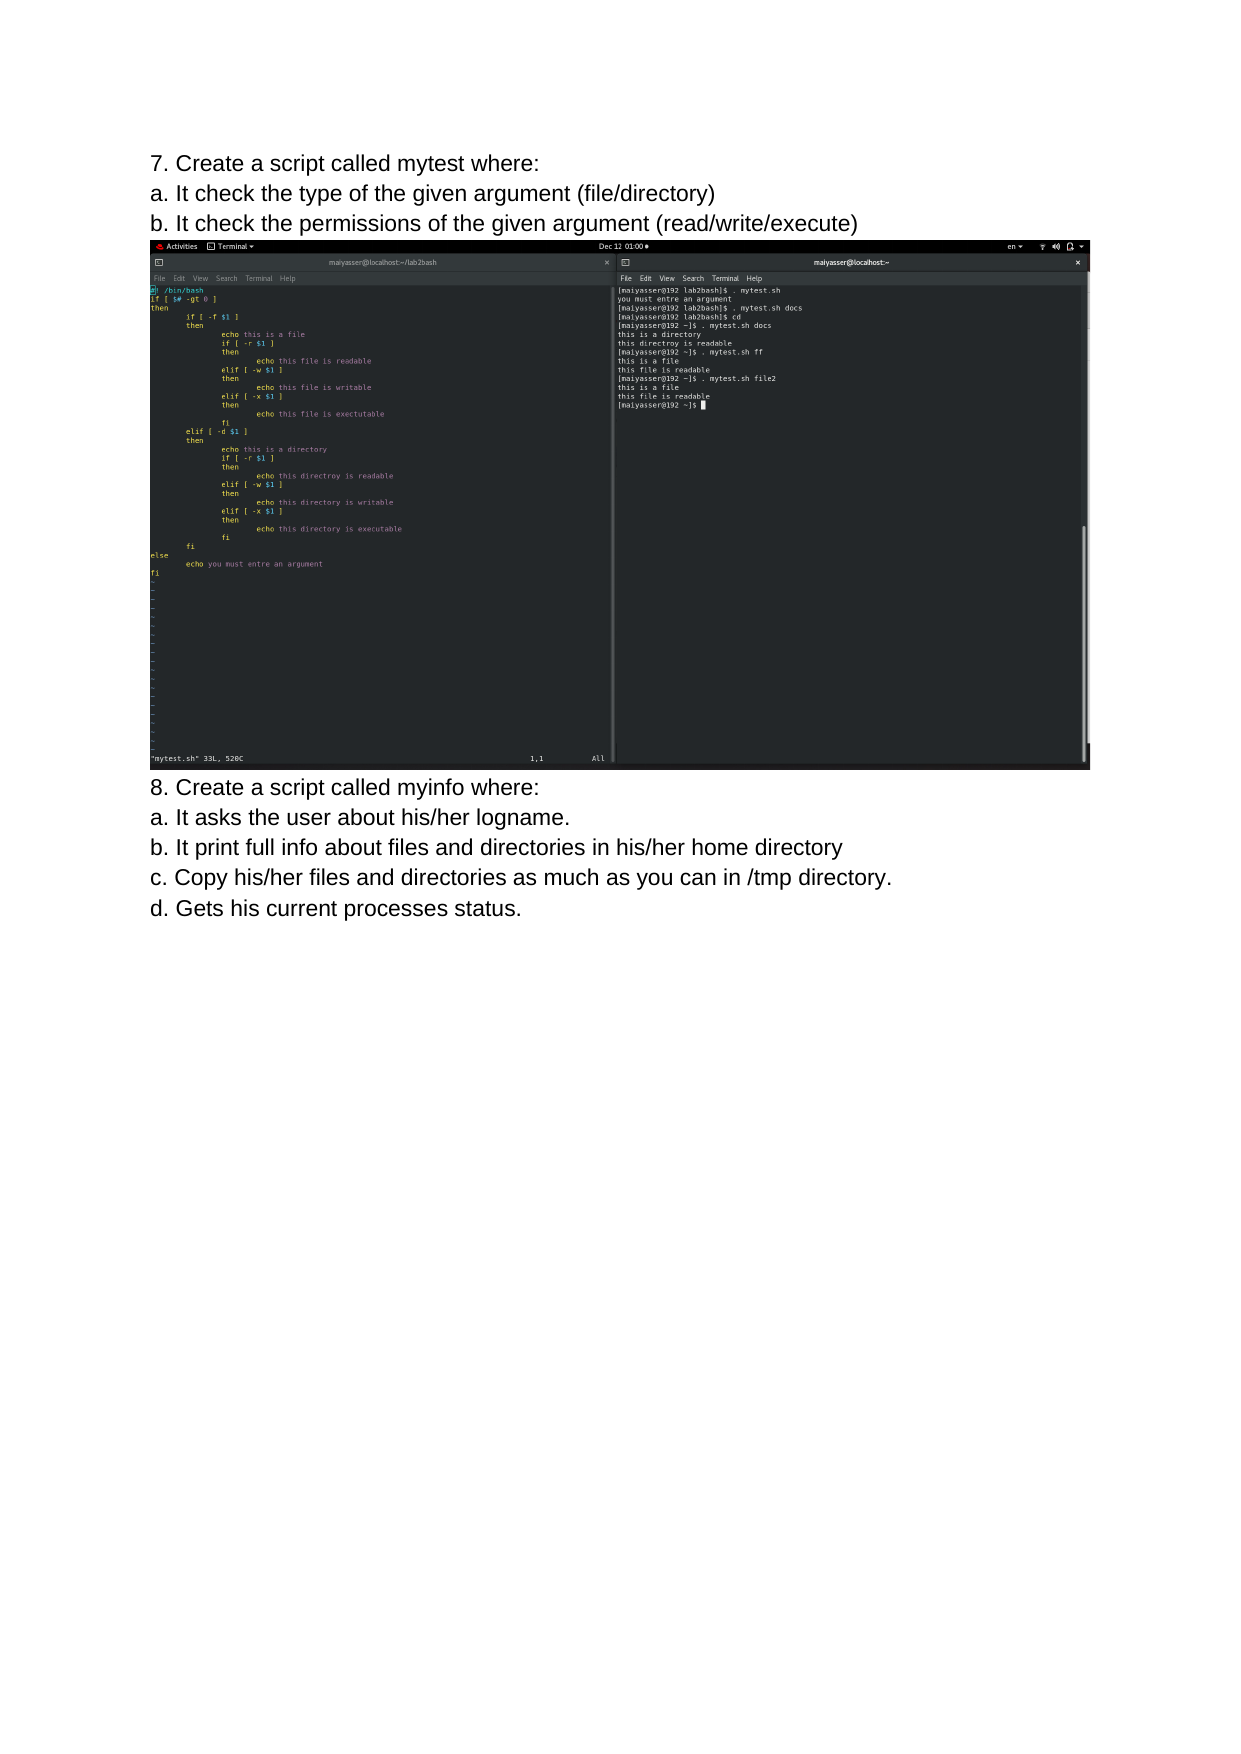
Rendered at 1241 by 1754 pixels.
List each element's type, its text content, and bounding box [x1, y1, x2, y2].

picture [150, 240, 1091, 770]
text b. It check the permissions of the given argument (read/write/execute) [150, 210, 1090, 237]
text b. It print full info about files and directories in his/her home directory [150, 834, 1090, 860]
text c. Copy his/her files and directories as much as you can in /tmp directory. [150, 864, 1090, 891]
text a. It check the type of the given argument (file/directory) [150, 180, 1090, 207]
text 8. Create a script called myinfo where: [150, 774, 1090, 800]
text a. It asks the user about his/her logname. [150, 804, 1090, 830]
text d. Gets his current processes status. [150, 894, 1090, 921]
text 7. Create a script called mytest where: [150, 150, 1090, 176]
